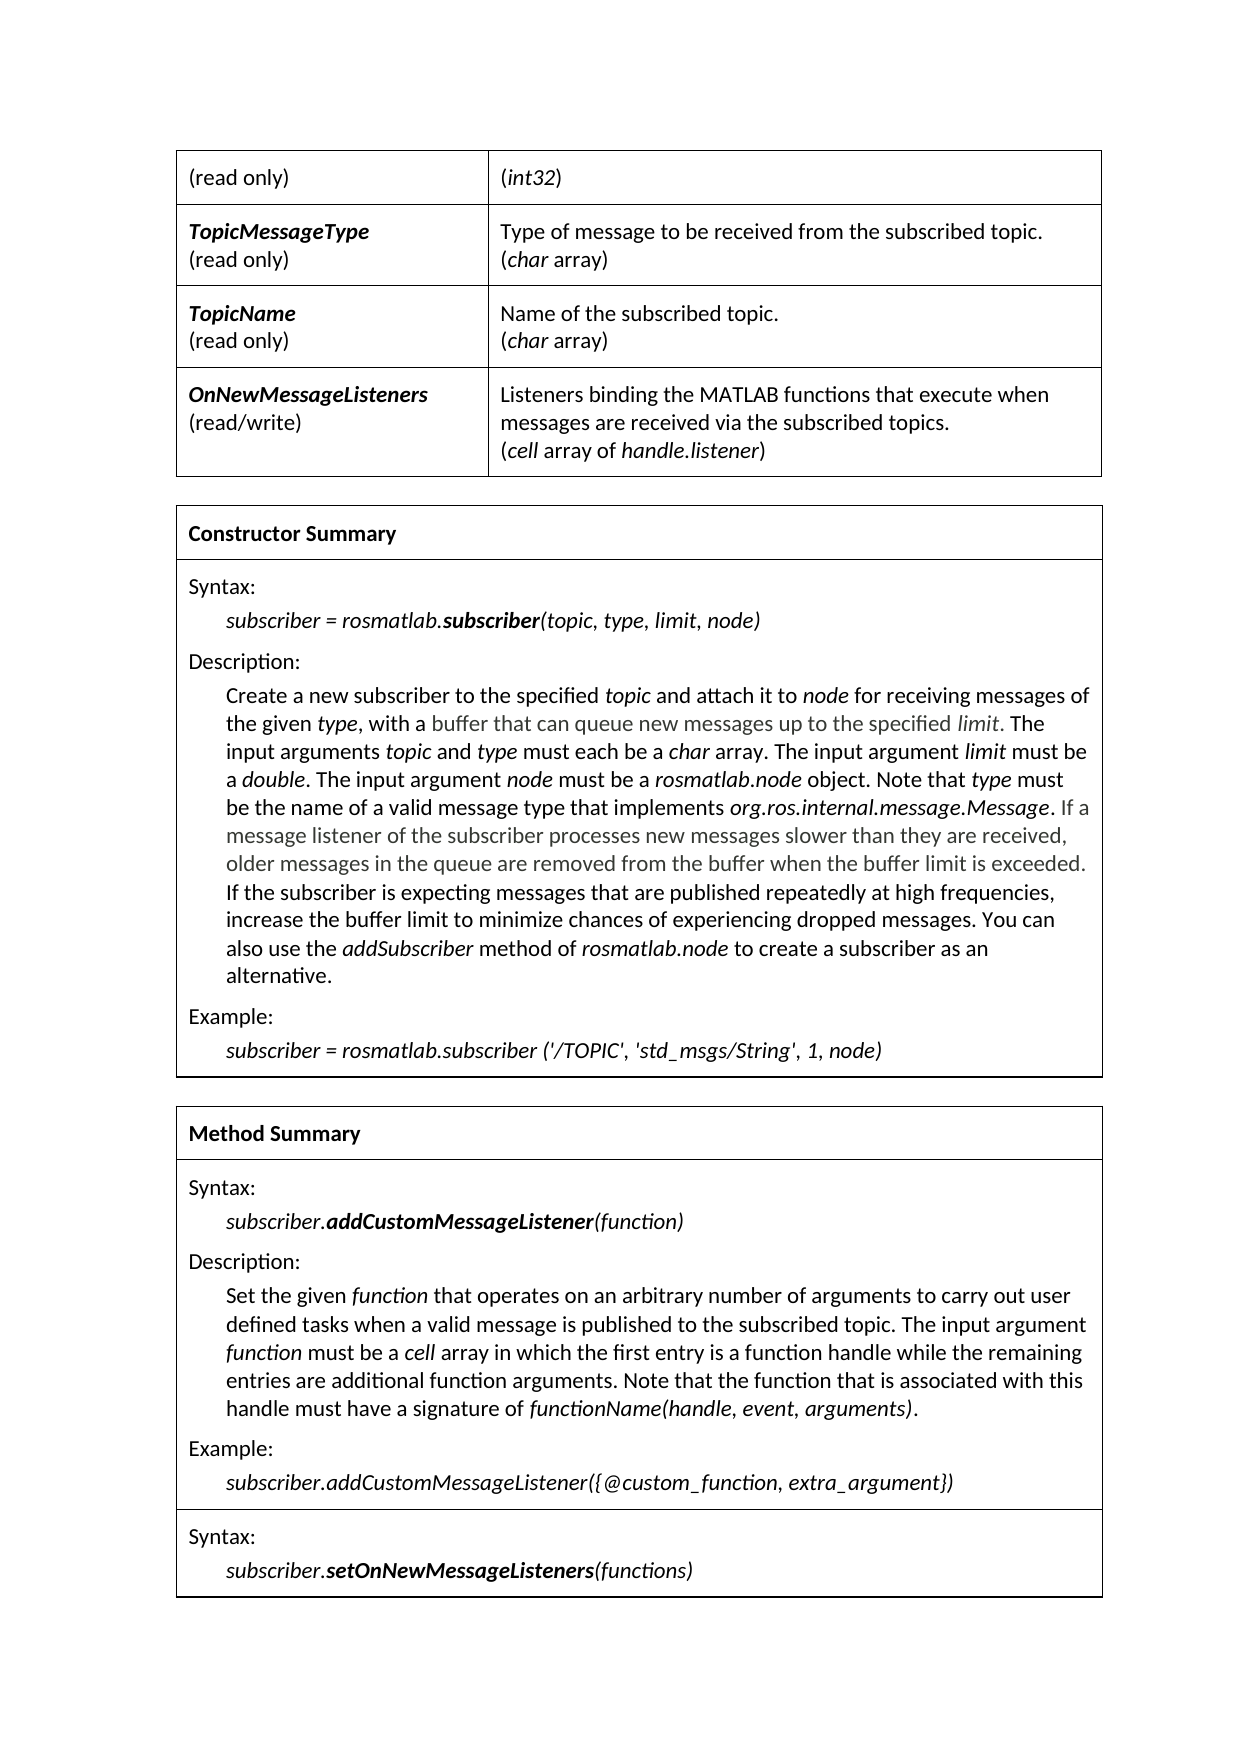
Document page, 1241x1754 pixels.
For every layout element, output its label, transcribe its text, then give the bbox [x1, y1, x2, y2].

table_cell OnNewMessageListeners (read/write) [177, 368, 488, 476]
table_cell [177, 1510, 1102, 1596]
table_header Constructor Summary [177, 506, 1102, 559]
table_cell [489, 151, 1101, 203]
table_cell TopicName (read only) [177, 286, 488, 367]
table_cell Listeners binding the MATLAB functions that execute when messages are received via the subscribed topics. (cell array of handle.listener) [489, 368, 1101, 476]
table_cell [177, 151, 488, 203]
table_cell Name of the subscribed topic. (char array) [489, 286, 1101, 367]
table_cell TopicMessageType (read only) [177, 205, 488, 285]
table_header Method Summary [177, 1107, 1102, 1159]
table_cell Syntax: subscriber = rosmatlab.subscriber(topic, type, limit, node) Description: Create a new subscriber to the specified topic and attach it to node for receiving messages of the given type, with a buffer that can queue new messages up to the specified limit. The input arguments topic and type must each be a char array. The input argument limit must be a double. The input argument node must be a rosmatlab.node object. Note that type must be the name of a valid message type that implements org.ros.internal.message.Message. If a message listener of the subscriber processes new messages slower than they are received, older messages in the queue are removed from the buffer when the buffer limit is exceeded. If the subscriber is expecting messages that are published repeatedly at high frequencies, increase the buffer limit to minimize chances of experiencing dropped messages. You can also use the addSubscriber method of rosmatlab.node to create a subscriber as an alternative. Example: subscriber = rosmatlab.subscriber ('/TOPIC', 'std_msgs/String', 1, node) [177, 560, 1102, 1076]
table_cell Type of message to be received from the subscribed topic. (char array) [489, 205, 1101, 285]
table_cell Syntax: subscriber.addCustomMessageListener(function) Description: Set the given function that operates on an arbitrary number of arguments to carry out user defined tasks when a valid message is published to the subscribed topic. The input argument function must be a cell array in which the first entry is a function handle while the remaining entries are additional function arguments. Note that the function that is associated with this handle must have a signature of functionName(handle, event, arguments). Example: subscriber.addCustomMessageListener({@custom_function, extra_argument}) [177, 1160, 1102, 1508]
